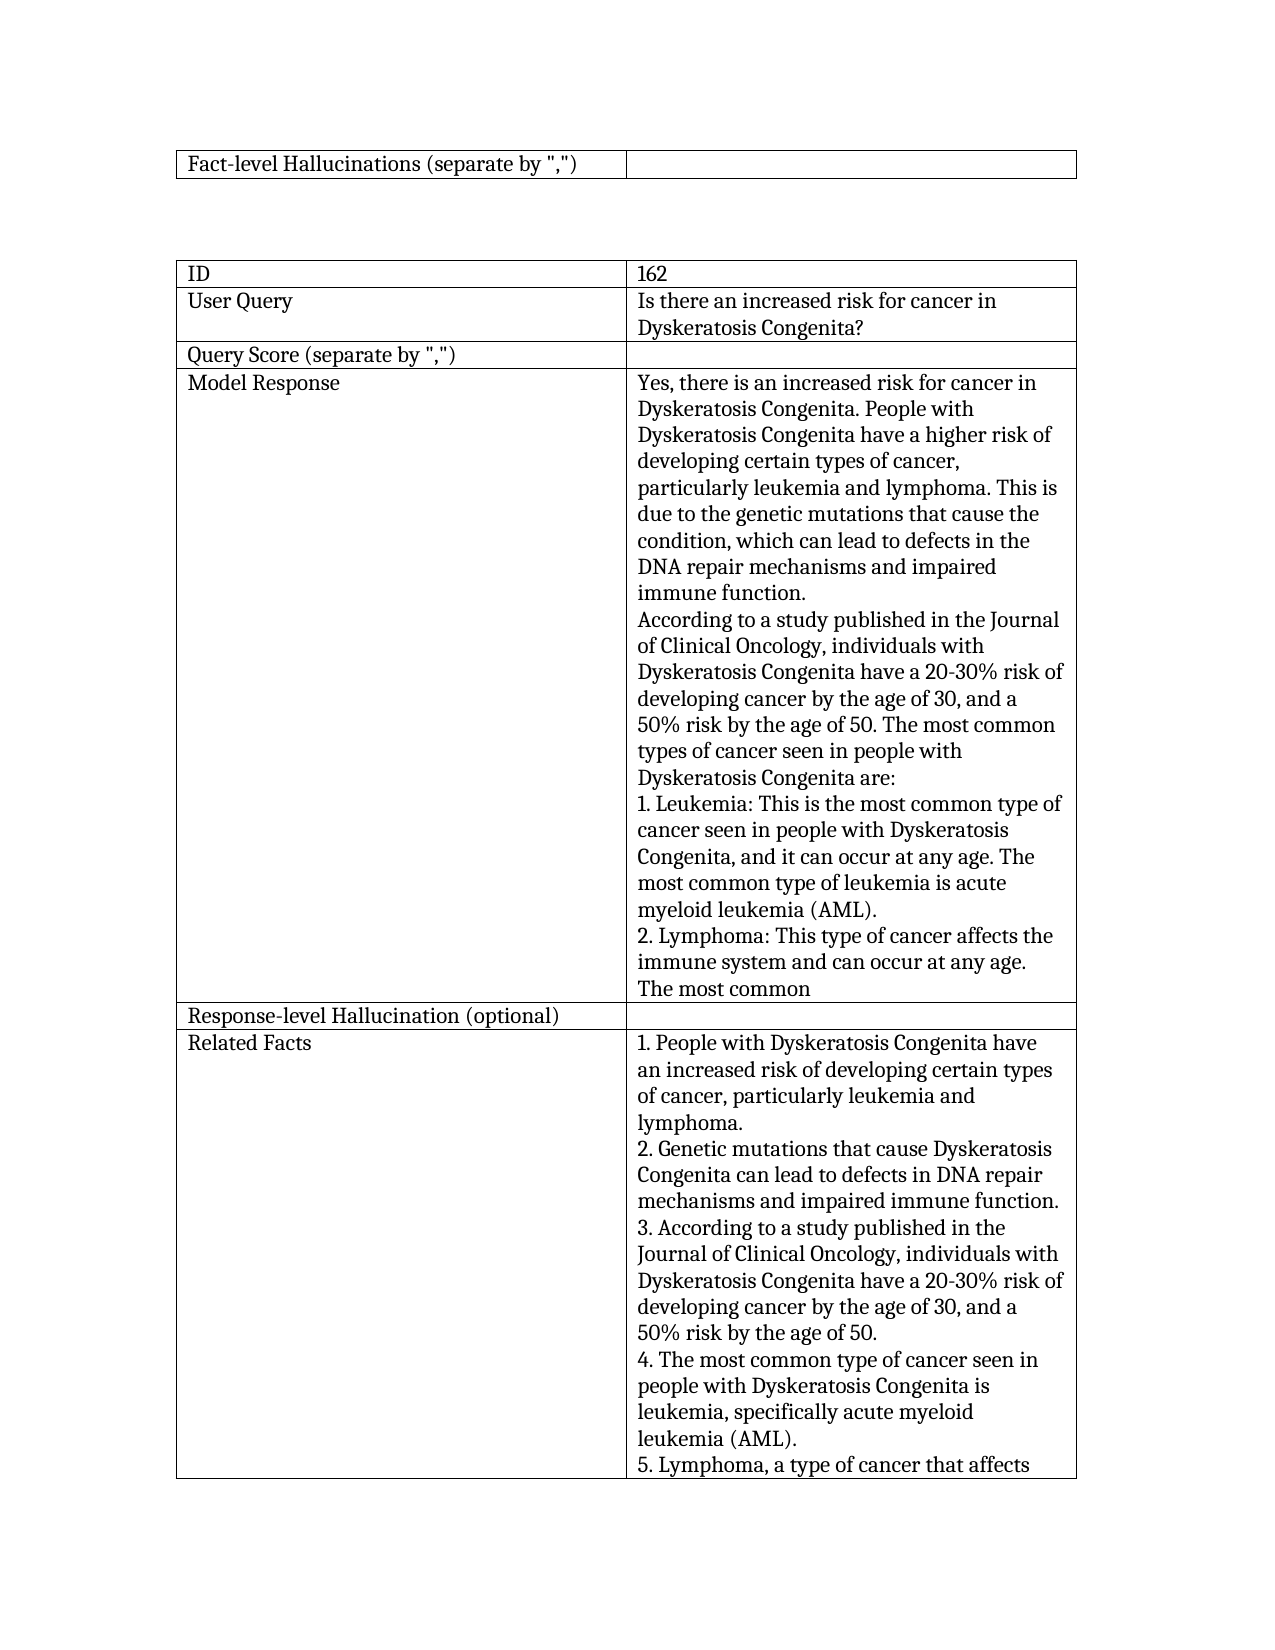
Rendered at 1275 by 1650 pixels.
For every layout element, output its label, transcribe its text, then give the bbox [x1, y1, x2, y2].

table_cell Fact-level Hallucinations (separate by ",") [177, 151, 626, 177]
table_header ID [177, 261, 626, 287]
table_cell Response-level Hallucination (optional) [177, 1003, 626, 1029]
table_cell Yes, there is an increased risk for cancer in Dyskeratosis Congenita. People with Dyskeratosis Congenita have a higher risk of developing certain types of cancer, particularly leukemia and lymphoma. This is due to the genetic mutations that cause the condition, which can lead to defects in the DNA repair mechanisms and impaired immune function. According to a study published in the Journal of Clinical Oncology, individuals with Dyskeratosis Congenita have a 20-30% risk of developing cancer by the age of 30, and a 50% risk by the age of 50. The most common types of cancer seen in people with Dyskeratosis Congenita are: 1. Leukemia: This is the most common type of cancer seen in people with Dyskeratosis Congenita, and it can occur at any age. The most common type of leukemia is acute myeloid leukemia (AML). 2. Lymphoma: This type of cancer affects the immune system and can occur at any age. The most common [627, 369, 1076, 1002]
table_cell [627, 151, 1076, 177]
table_cell Query Score (separate by ",") [177, 342, 626, 368]
table_cell User Query [177, 288, 626, 341]
table_cell Model Response [177, 369, 626, 1002]
table_cell [627, 1003, 1076, 1029]
table_cell [627, 342, 1076, 368]
table_cell Related Facts [177, 1030, 626, 1478]
table_cell Is there an increased risk for cancer in Dyskeratosis Congenita? [627, 288, 1076, 341]
table_header 162 [627, 261, 1076, 287]
